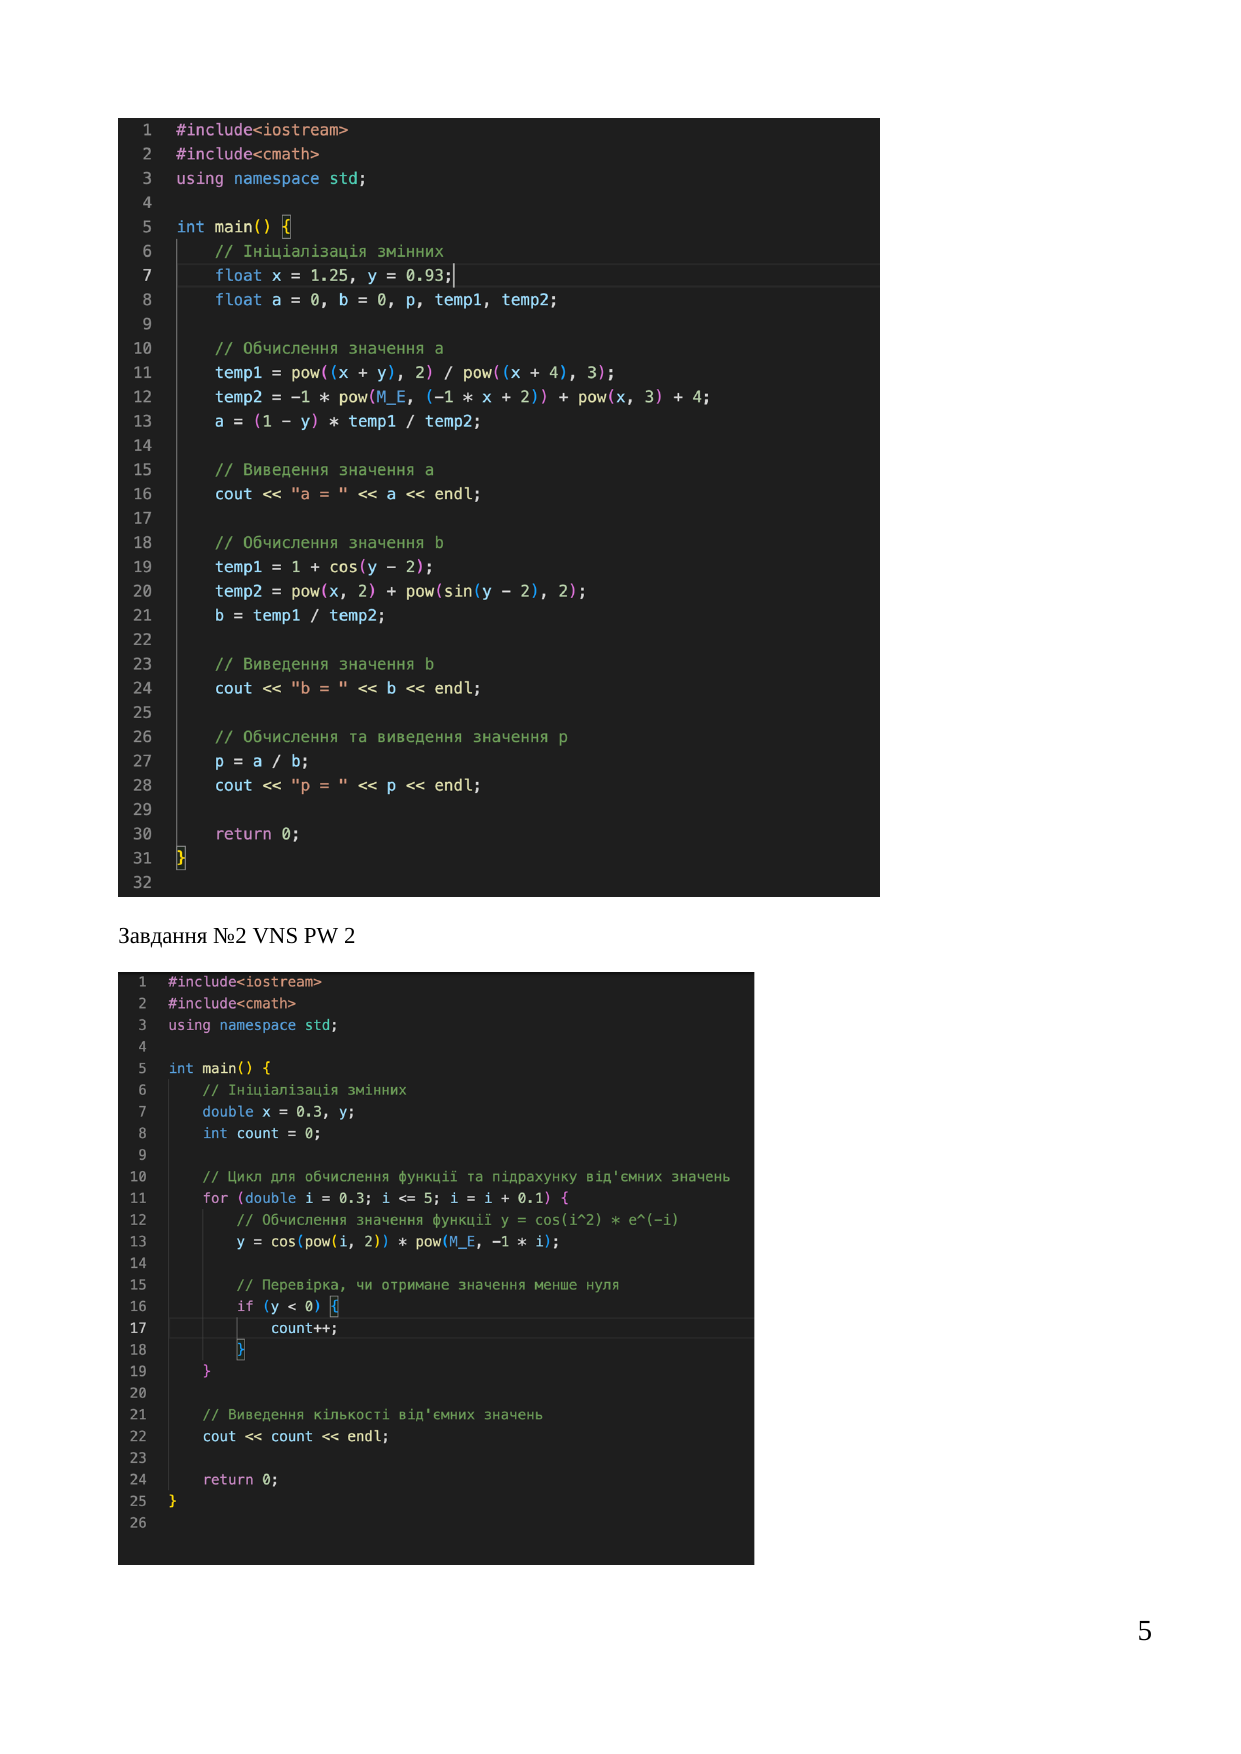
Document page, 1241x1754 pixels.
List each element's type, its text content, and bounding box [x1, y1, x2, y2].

text Завдання №2 VNS PW 2 [118, 922, 1152, 948]
picture [118, 972, 755, 1565]
picture [118, 118, 880, 897]
